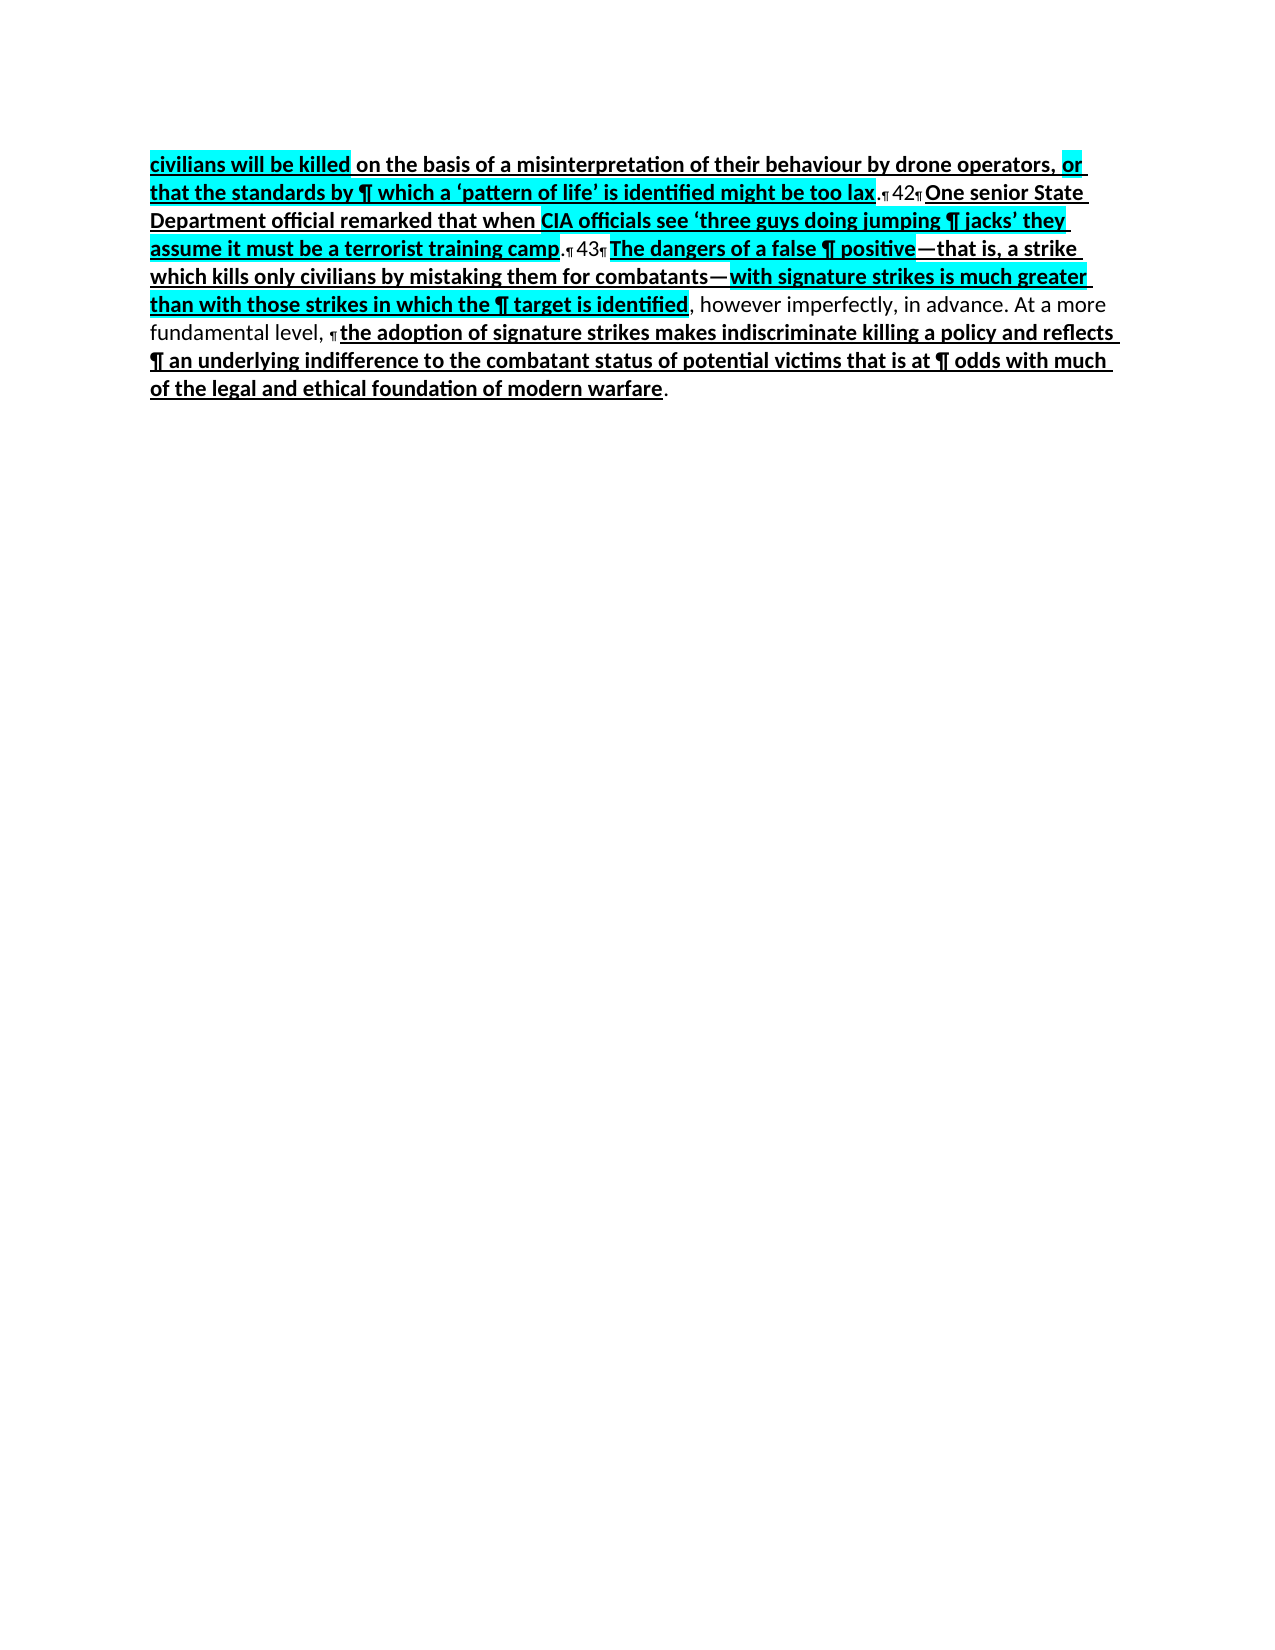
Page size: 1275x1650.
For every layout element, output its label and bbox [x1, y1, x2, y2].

text [150, 150, 1125, 402]
